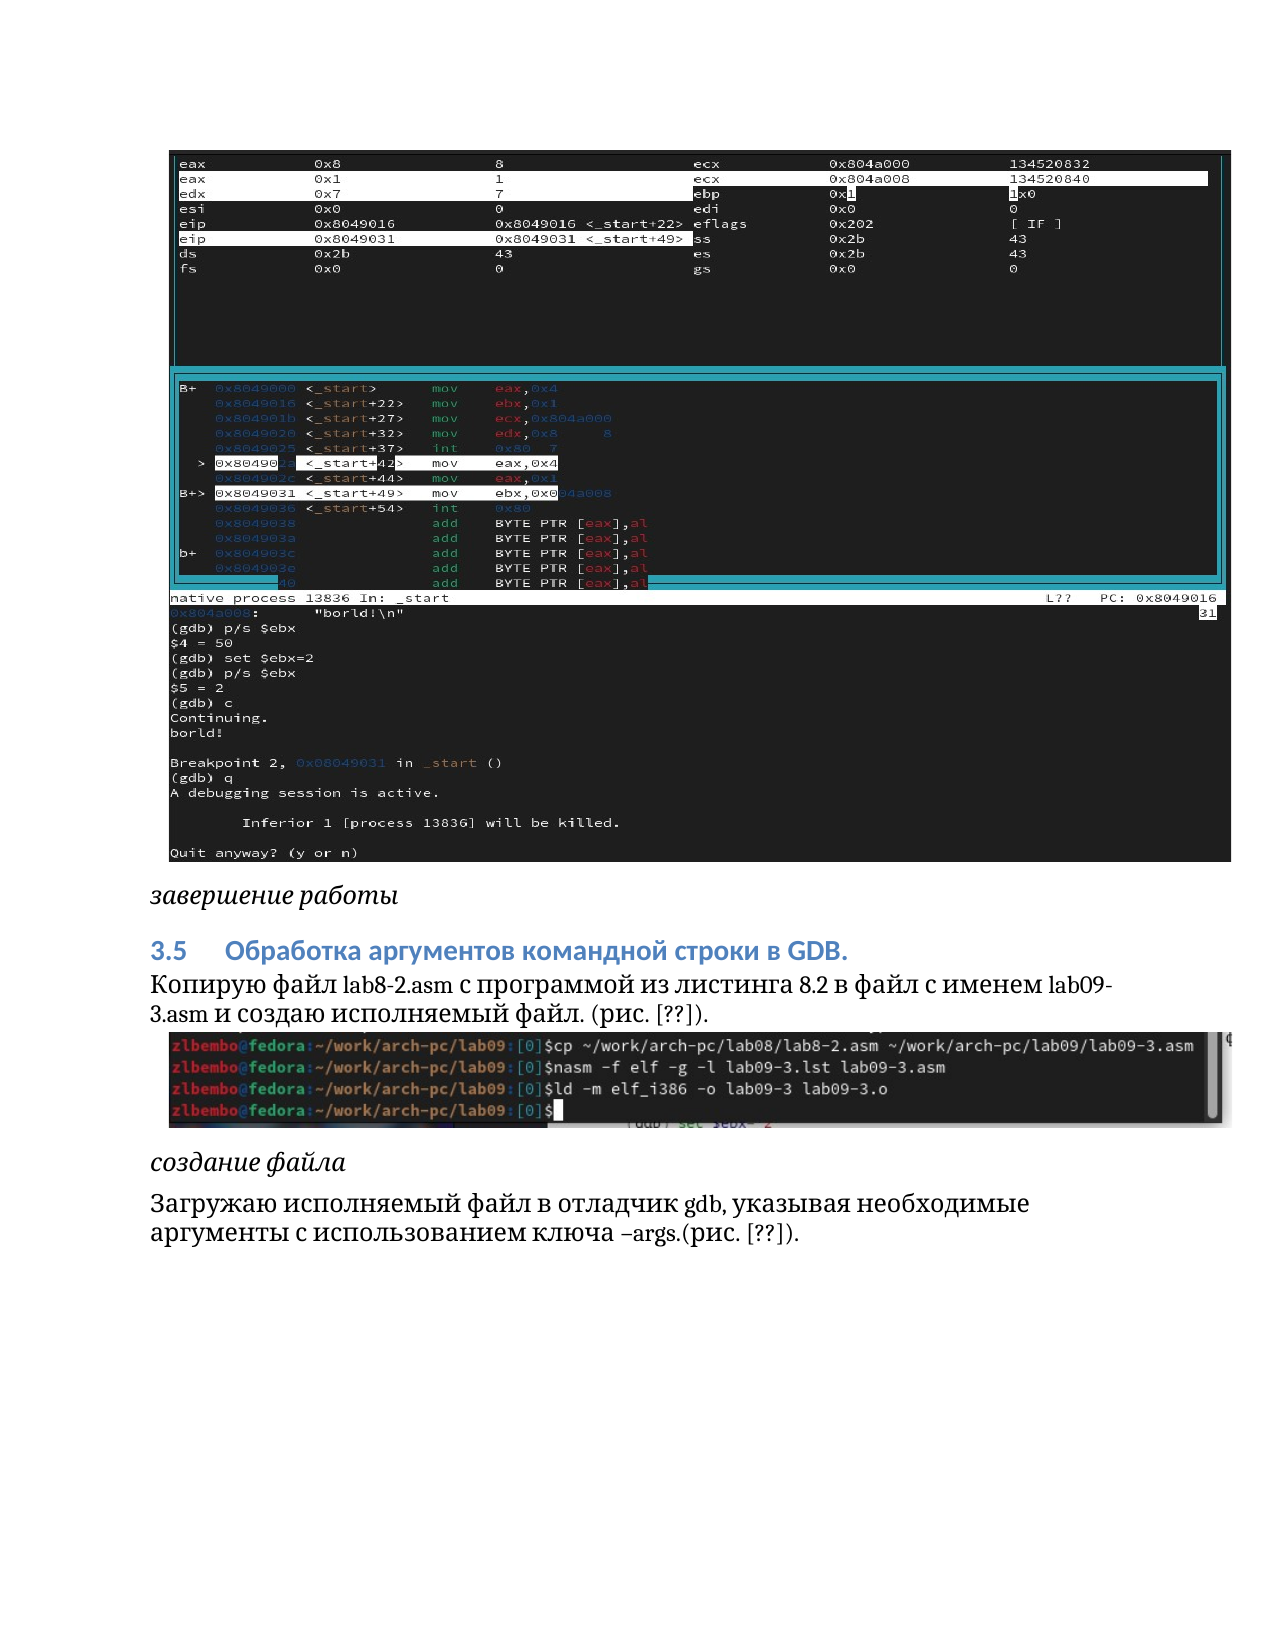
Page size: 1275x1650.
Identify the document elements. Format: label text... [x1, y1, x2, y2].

list Копирую файл lab8-2.asm с программой из листинга 8.2 в файл с именем lab09-3.asm и создаю исполняемый файл. (рис. [??]). [150, 971, 1125, 1028]
picture [168, 150, 1232, 862]
list Загружаю исполняемый файл в отладчик gdb, указывая необходимые аргументы с использованием ключа –args.(рис. [??]). [150, 1190, 1125, 1247]
subtitle 3.5 Обработка аргументов командной строки в GDB. [150, 932, 1125, 967]
text завершение работы [150, 882, 1125, 911]
text создание файла [150, 1148, 1125, 1177]
picture [168, 1032, 1233, 1128]
